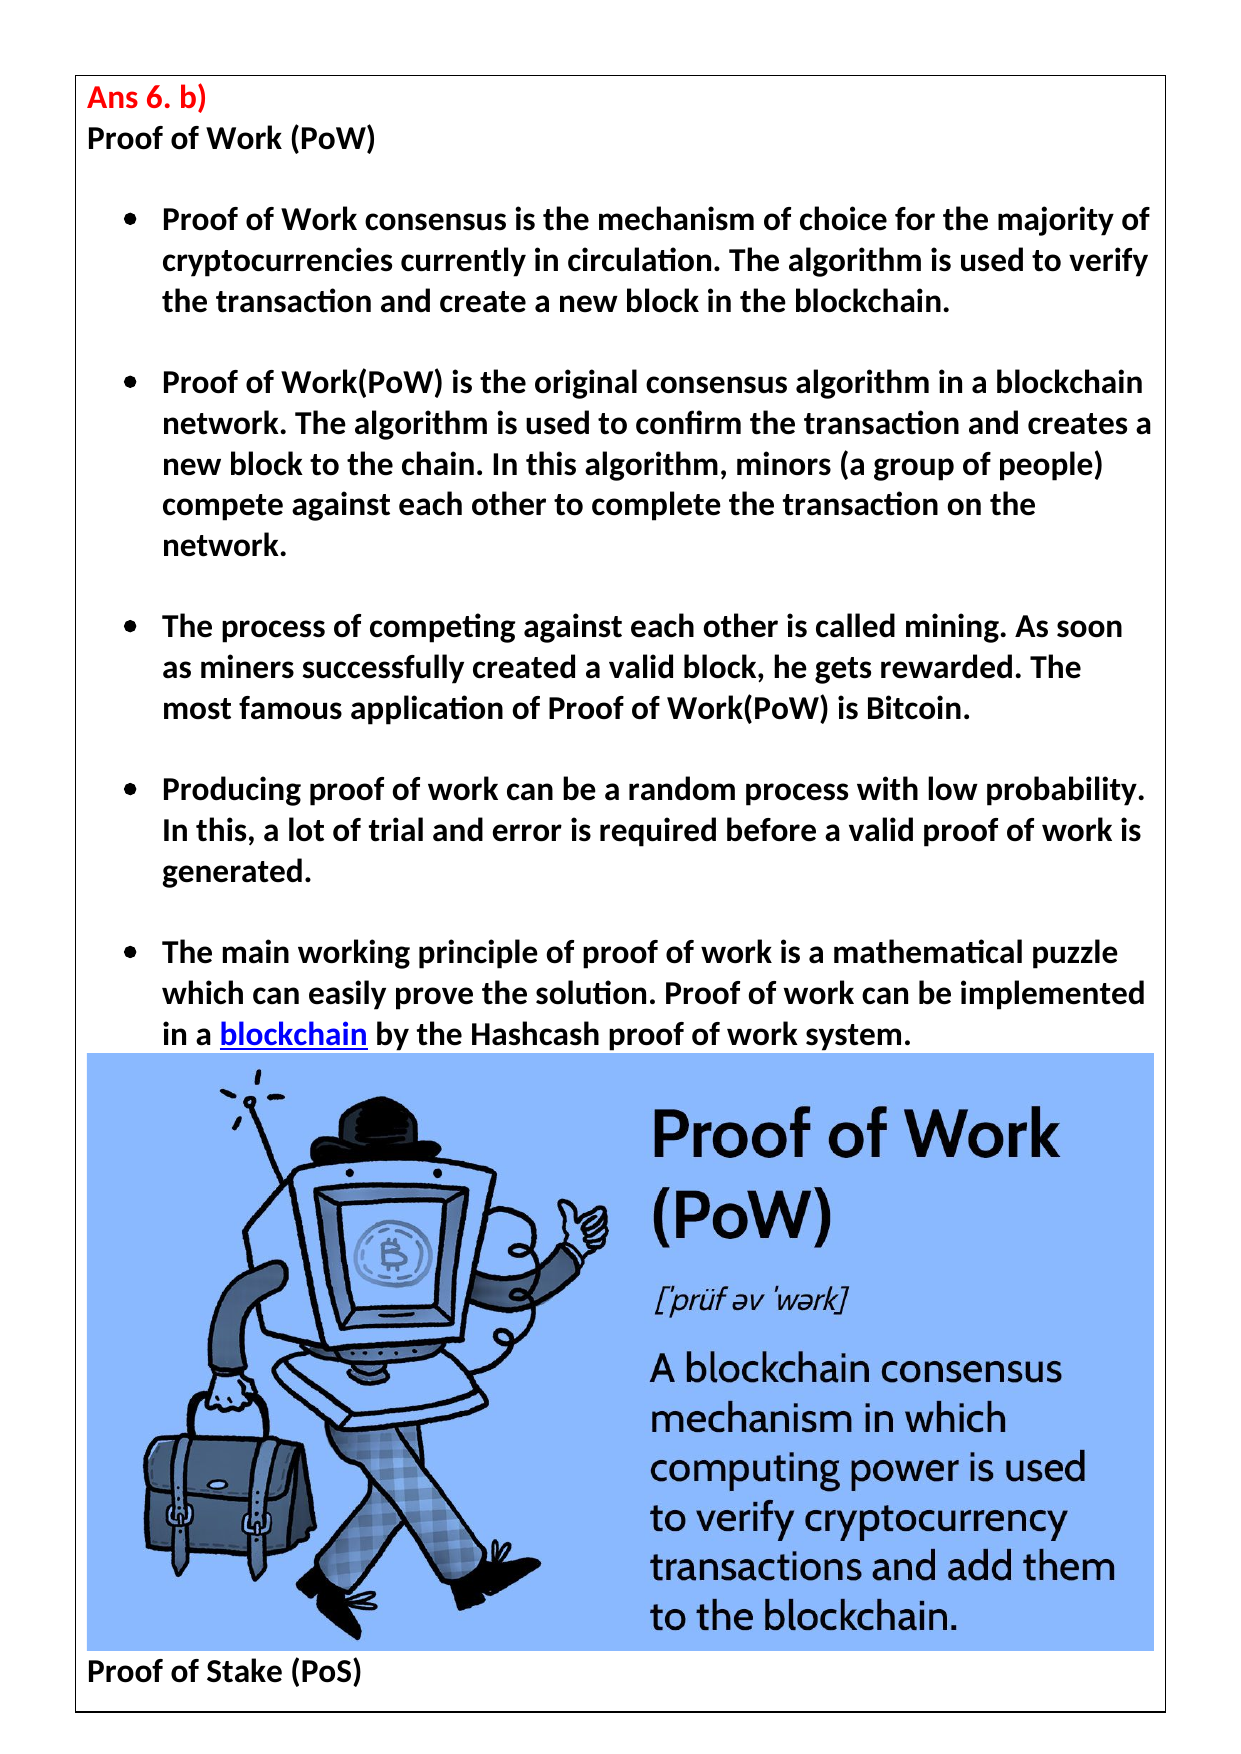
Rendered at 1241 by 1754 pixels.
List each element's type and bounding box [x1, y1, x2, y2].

picture [86, 1053, 1154, 1651]
table_cell [76, 76, 1165, 1711]
